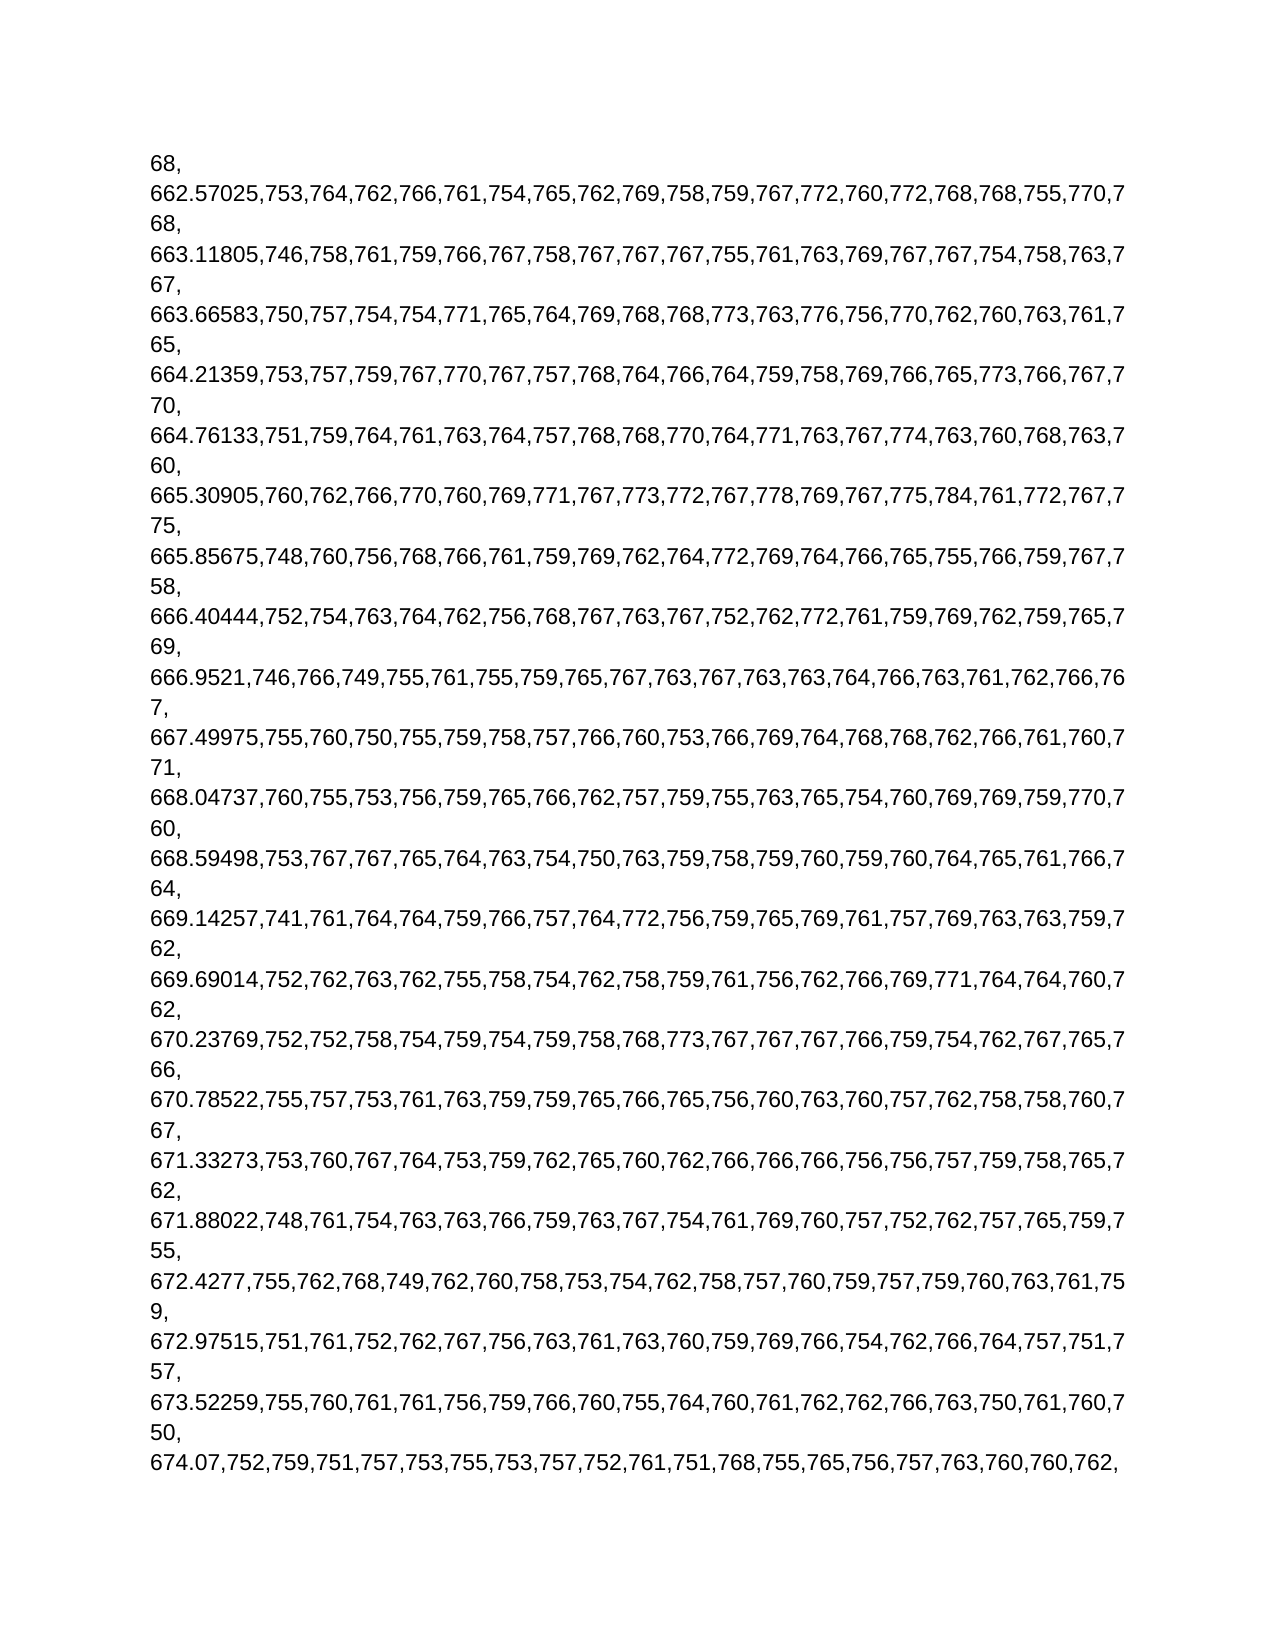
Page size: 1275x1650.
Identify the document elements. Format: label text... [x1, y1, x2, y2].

text 673.52259,755,760,761,761,756,759,766,760,755,764,760,761,762,762,766,763,750,761,760,750, [150, 1388, 1125, 1445]
text 674.07,752,759,751,757,753,755,753,757,752,761,751,768,755,765,756,757,763,760,760,762, [150, 1449, 1125, 1475]
text 666.9521,746,766,749,755,761,755,759,765,767,763,767,763,763,764,766,763,761,762,766,767, [150, 663, 1125, 720]
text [150, 150, 1125, 176]
text 664.76133,751,759,764,761,763,764,757,768,768,770,764,771,763,767,774,763,760,768,763,760, [150, 422, 1125, 478]
text 672.97515,751,761,752,762,767,756,763,761,763,760,759,769,766,754,762,766,764,757,751,757, [150, 1328, 1125, 1385]
text 667.49975,755,760,750,755,759,758,757,766,760,753,766,769,764,768,768,762,766,761,760,771, [150, 724, 1125, 781]
text 671.88022,748,761,754,763,763,766,759,763,767,754,761,769,760,757,752,762,757,765,759,755, [150, 1207, 1125, 1264]
text 670.78522,755,757,753,761,763,759,759,765,766,765,756,760,763,760,757,762,758,758,760,767, [150, 1086, 1125, 1143]
text 672.4277,755,762,768,749,762,760,758,753,754,762,758,757,760,759,757,759,760,763,761,759, [150, 1268, 1125, 1324]
text 671.33273,753,760,767,764,753,759,762,765,760,762,766,766,766,756,756,757,759,758,765,762, [150, 1147, 1125, 1203]
text 663.66583,750,757,754,754,771,765,764,769,768,768,773,763,776,756,770,762,760,763,761,765, [150, 301, 1125, 358]
text 670.23769,752,752,758,754,759,754,759,758,768,773,767,767,767,766,759,754,762,767,765,766, [150, 1026, 1125, 1083]
text 668.04737,760,755,753,756,759,765,766,762,757,759,755,763,765,754,760,769,769,759,770,760, [150, 784, 1125, 841]
text 662.57025,753,764,762,766,761,754,765,762,769,758,759,767,772,760,772,768,768,755,770,768, [150, 180, 1125, 237]
text 663.11805,746,758,761,759,766,767,758,767,767,767,755,761,763,769,767,767,754,758,763,767, [150, 241, 1125, 297]
text 665.85675,748,760,756,768,766,761,759,769,762,764,772,769,764,766,765,755,766,759,767,758, [150, 543, 1125, 599]
text 669.69014,752,762,763,762,755,758,754,762,758,759,761,756,762,766,769,771,764,764,760,762, [150, 966, 1125, 1022]
text 668.59498,753,767,767,765,764,763,754,750,763,759,758,759,760,759,760,764,765,761,766,764, [150, 845, 1125, 901]
text 666.40444,752,754,763,764,762,756,768,767,763,767,752,762,772,761,759,769,762,759,765,769, [150, 603, 1125, 660]
text 664.21359,753,757,759,767,770,767,757,768,764,766,764,759,758,769,766,765,773,766,767,770, [150, 361, 1125, 418]
text 665.30905,760,762,766,770,760,769,771,767,773,772,767,778,769,767,775,784,761,772,767,775, [150, 482, 1125, 539]
text 669.14257,741,761,764,764,759,766,757,764,772,756,759,765,769,761,757,769,763,763,759,762, [150, 905, 1125, 962]
